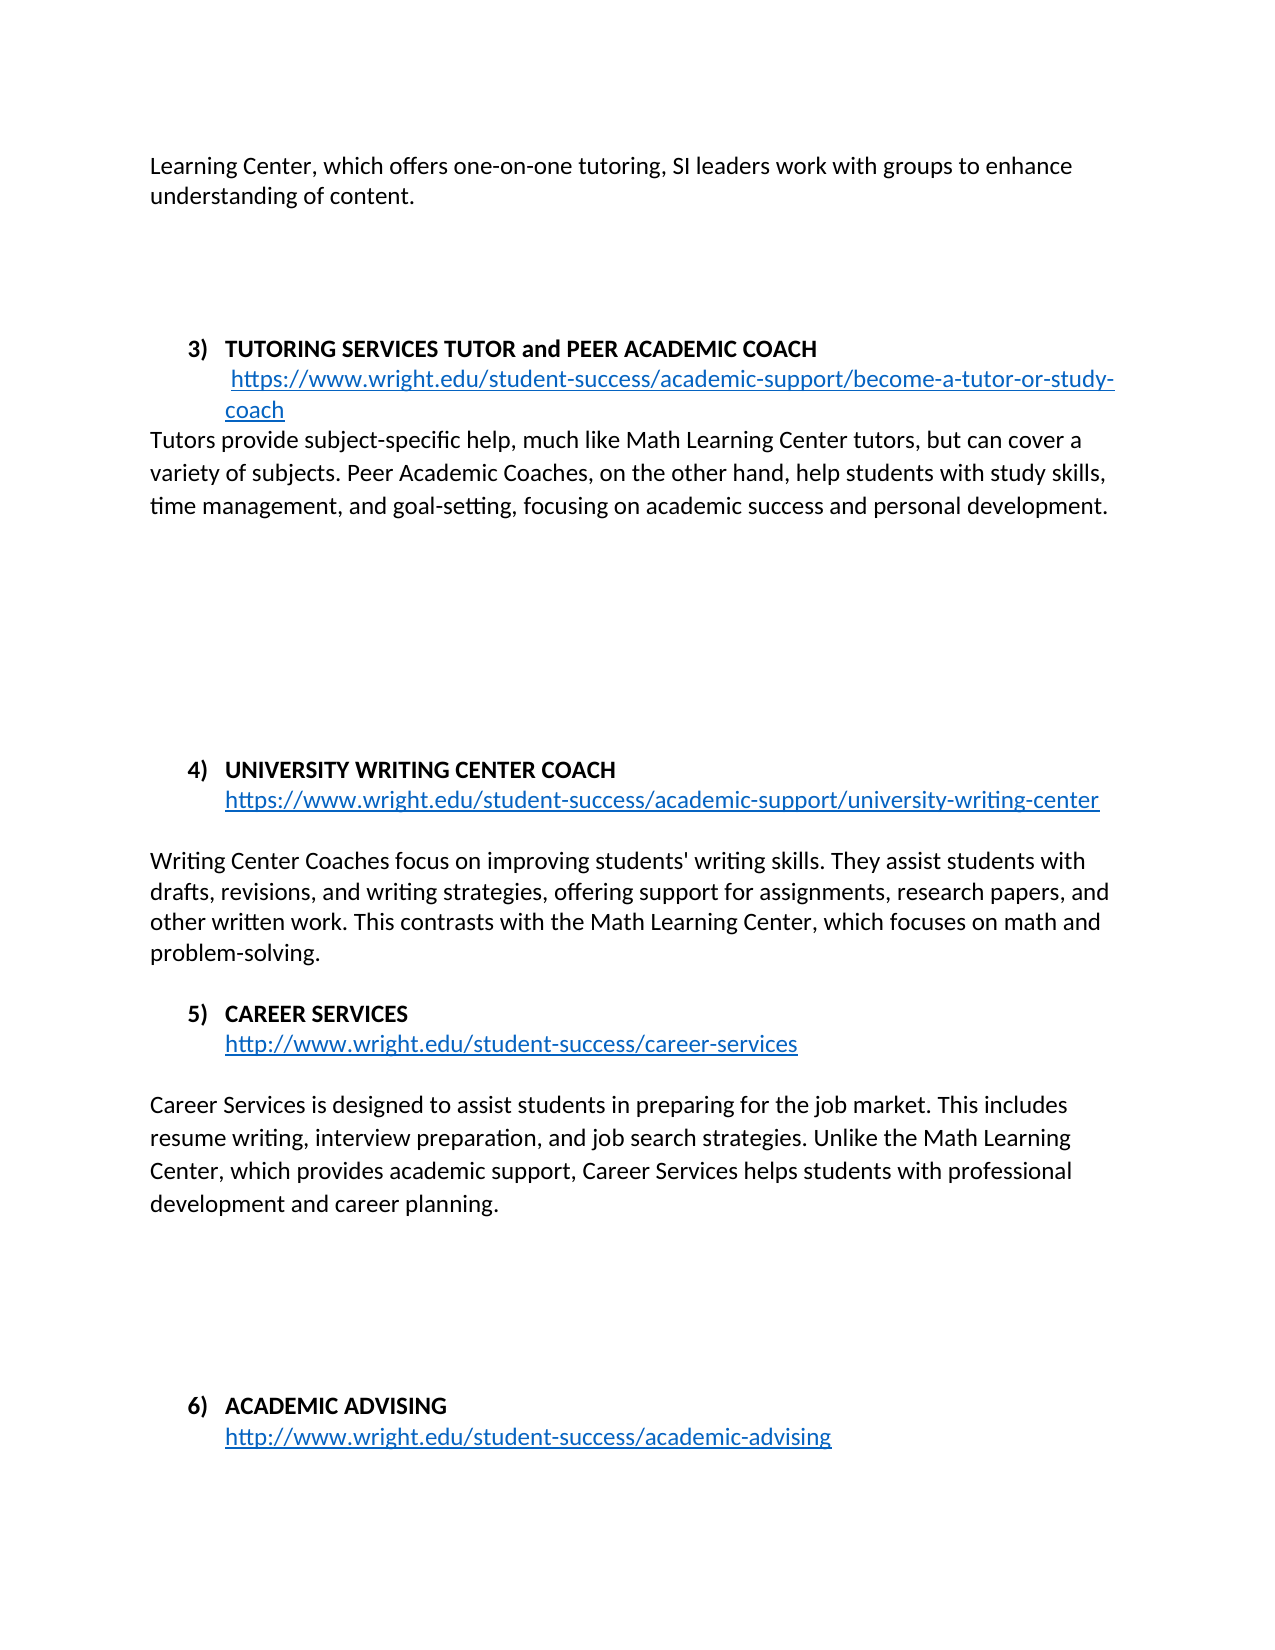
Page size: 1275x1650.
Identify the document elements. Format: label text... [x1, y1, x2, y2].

list CAREER SERVICES [187, 998, 1125, 1028]
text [150, 150, 1125, 211]
list TUTORING SERVICES TUTOR and PEER ACADEMIC COACH [187, 333, 1125, 364]
list https://www.wright.edu/student-success/academic-support/become-a-tutor-or-study-coach [225, 364, 1125, 425]
text Career Services is designed to assist students in preparing for the job market. This includes resume writing, interview preparation, and job search strategies. Unlike the Math Learning Center, which provides academic support, Career Services helps students with professional development and career planning. [150, 1089, 1125, 1219]
list ACADEMIC ADVISING [187, 1390, 1125, 1421]
text Tutors provide subject-specific help, much like Math Learning Center tutors, but can cover a variety of subjects. Peer Academic Coaches, on the other hand, help students with study skills, time management, and goal-setting, focusing on academic success and personal development. [150, 425, 1125, 521]
text Writing Center Coaches focus on improving students' writing skills. They assist students with drafts, revisions, and writing strategies, offering support for assignments, research papers, and other written work. This contrasts with the Math Learning Center, which focuses on math and problem-solving. [150, 845, 1125, 967]
list http://www.wright.edu/student-success/career-services [225, 1028, 1125, 1059]
text http://www.wright.edu/student-success/academic-advising [225, 1421, 1125, 1451]
list https://www.wright.edu/student-success/academic-support/university-writing-center [225, 784, 1125, 815]
list UNIVERSITY WRITING CENTER COACH [187, 754, 1125, 784]
